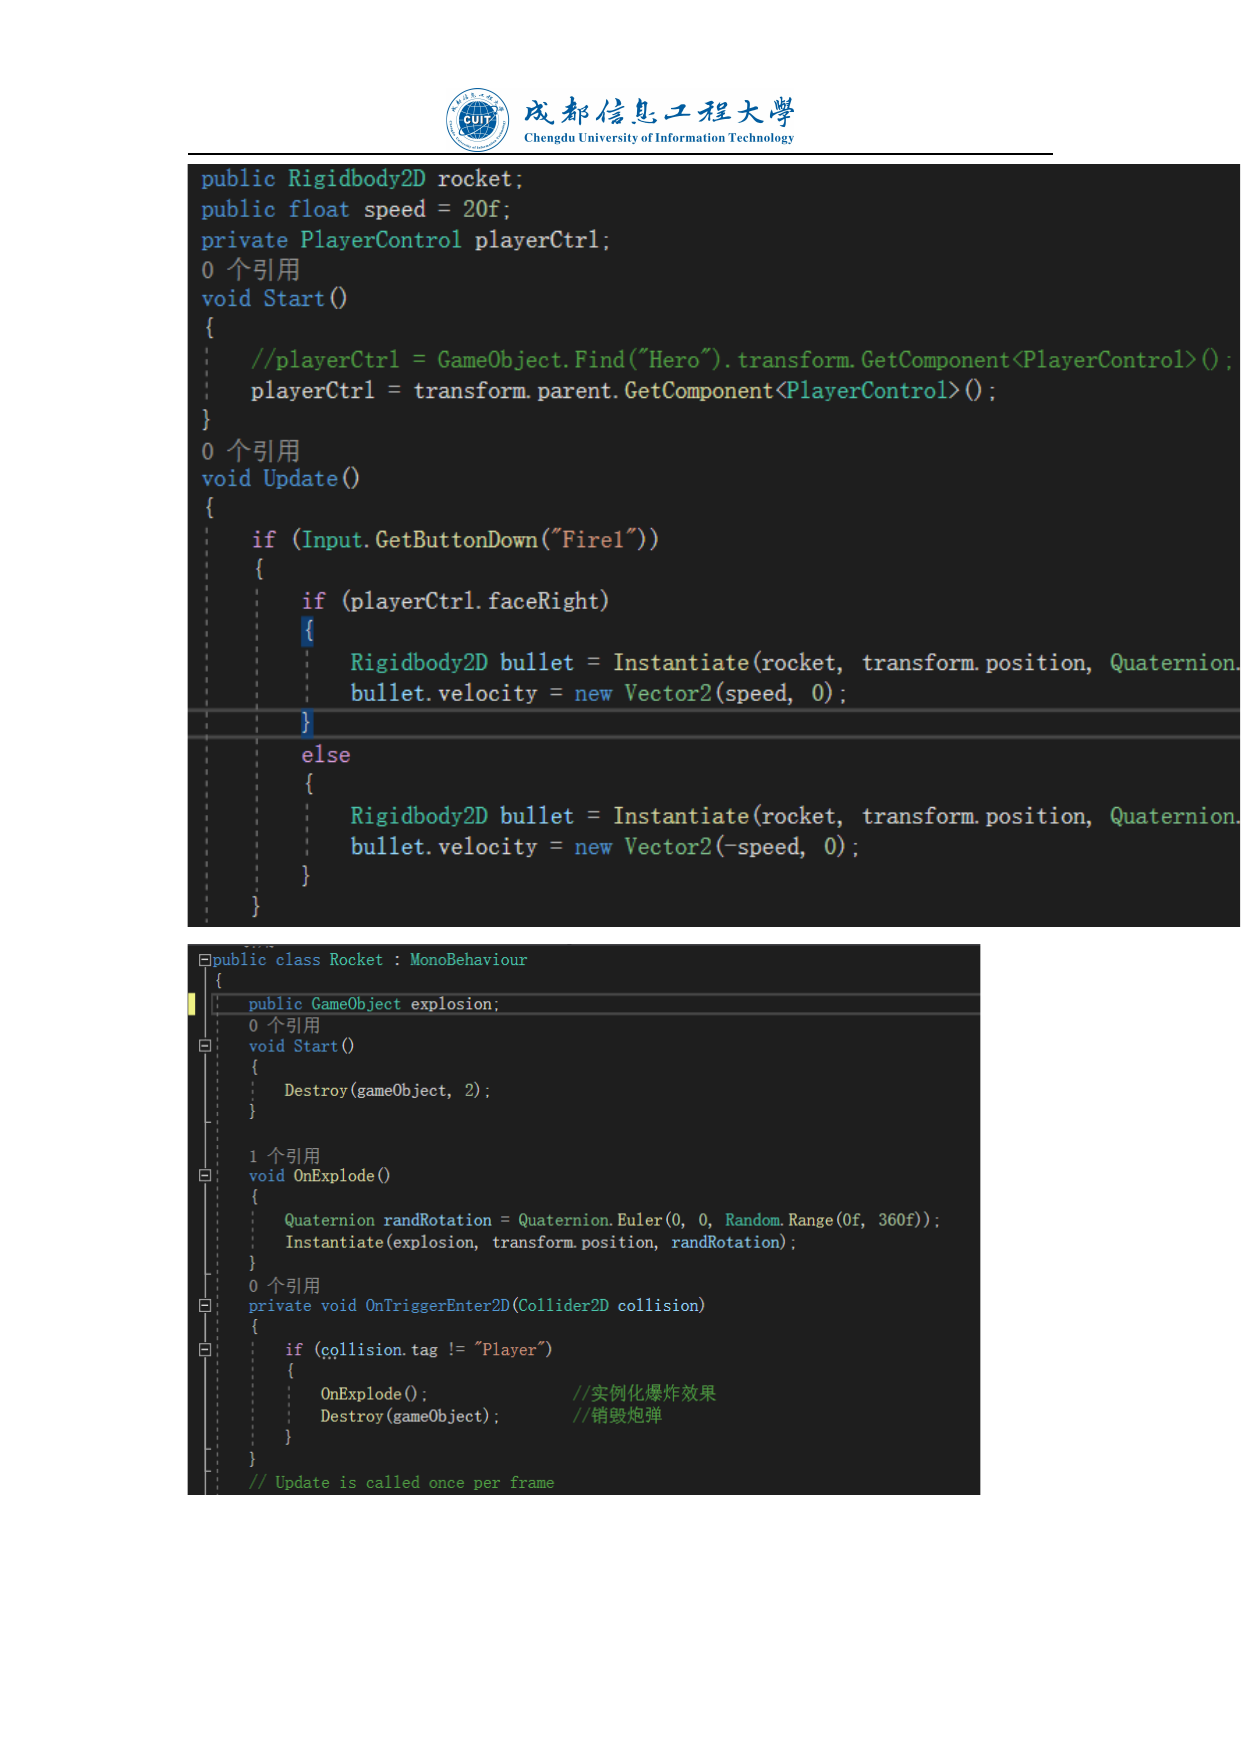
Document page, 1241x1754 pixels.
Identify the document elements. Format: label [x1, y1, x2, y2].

picture [446, 88, 794, 152]
picture [187, 164, 1241, 927]
picture [187, 944, 981, 1495]
